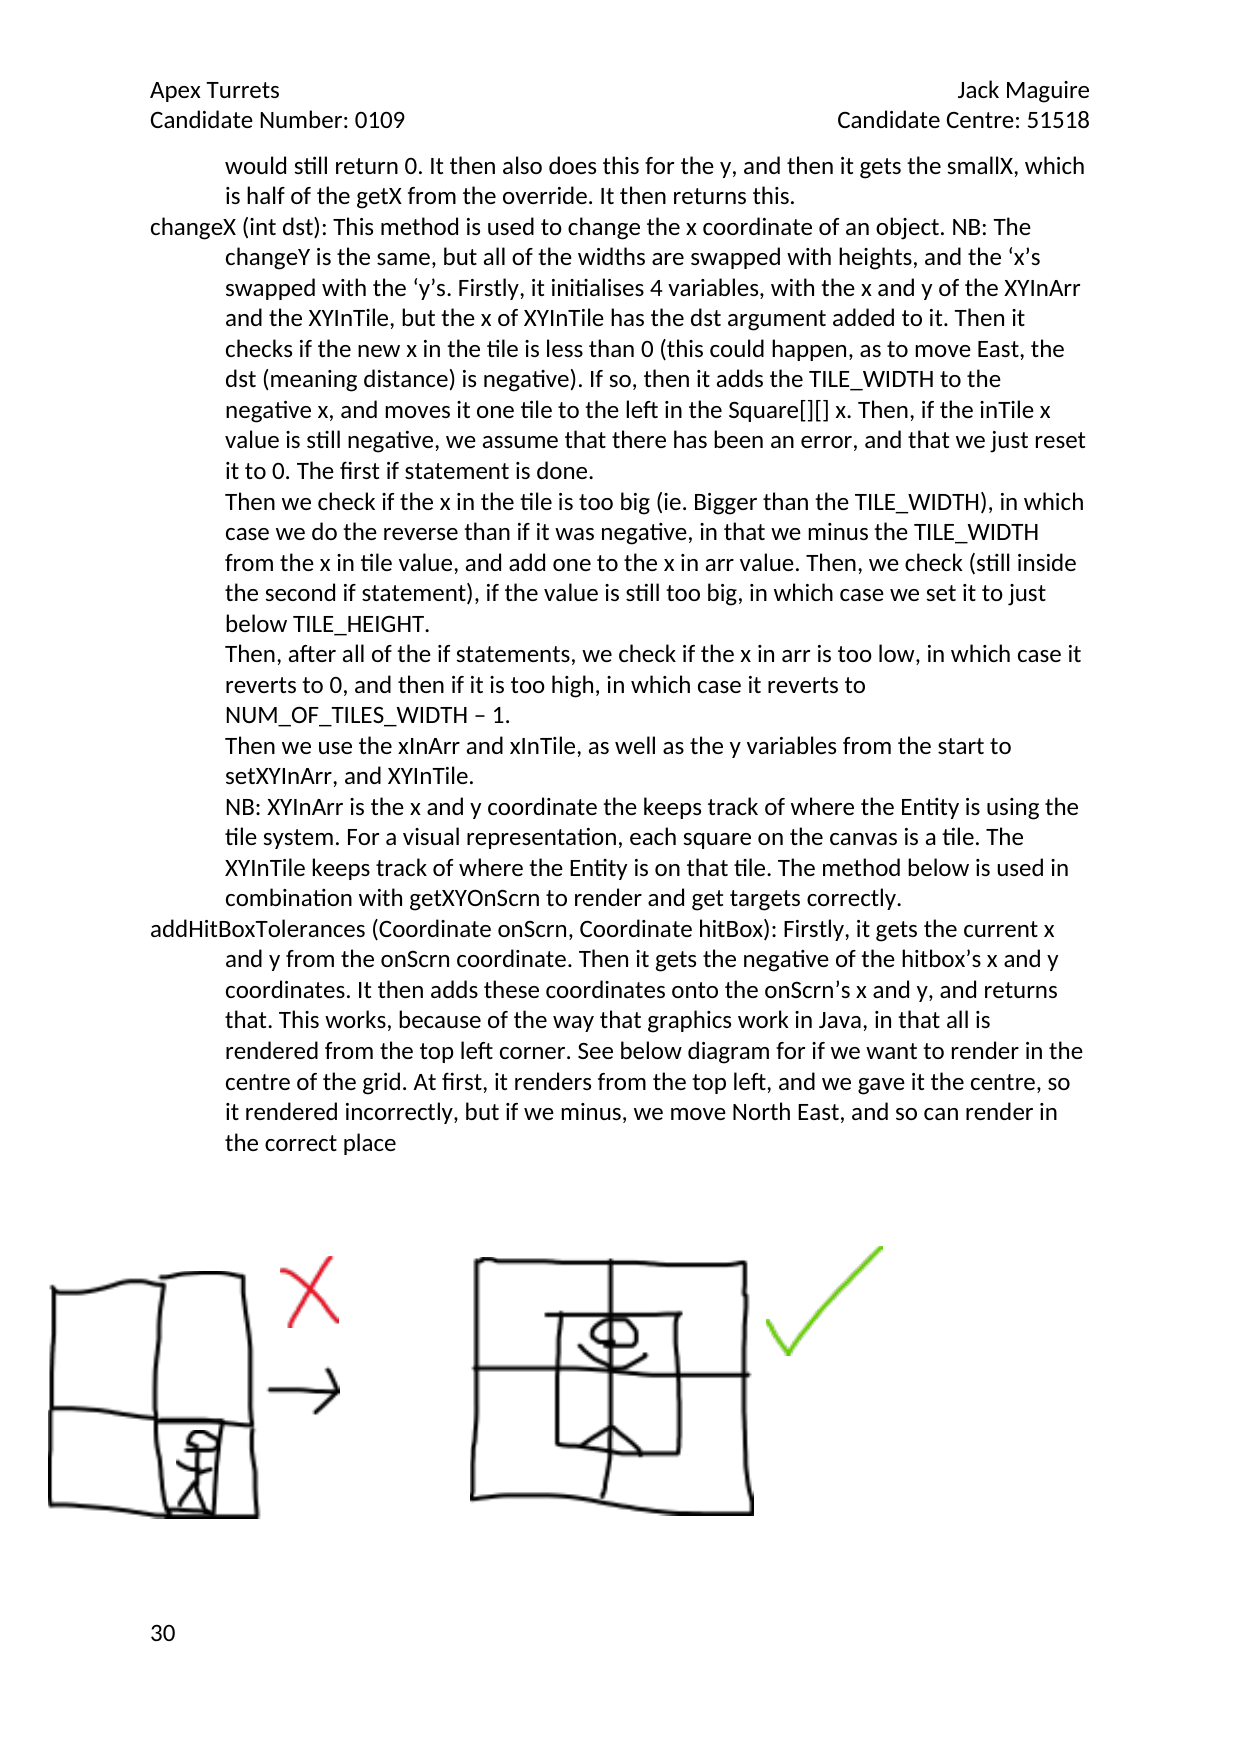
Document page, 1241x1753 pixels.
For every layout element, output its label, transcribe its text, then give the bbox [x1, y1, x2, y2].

text Then we check if the x in the tile is too big (ie. Bigger than the TILE_WIDTH), in which case we do the reverse than if it was negative, in that we minus the TILE_WIDTH from the x in tile value, and add one to the x in arr value. Then, we check (still inside the second if statement), if the value is still too big, in which case we set it to just below TILE_HEIGHT. [225, 486, 1090, 638]
text Then we use the xInArr and xInTile, as well as the y variables from the start to setXYInArr, and XYInTile. [225, 730, 1090, 791]
text NB: XYInArr is the x and y coordinate the keeps track of where the Entity is using the tile system. For a visual representation, each square on the canvas is a tile. The XYInTile keeps track of where the Entity is on that tile. The method below is used in combination with getXYOnScrn to render and get targets correctly. [225, 791, 1090, 913]
picture [48, 1256, 340, 1519]
text changeX (int dst): This method is used to change the x coordinate of an object. NB: The changeY is the same, but all of the widths are swapped with heights, and the ‘x’s swapped with the ‘y’s. Firstly, it initialises 4 variables, with the x and y of the XYInArr and the XYInTile, but the x of XYInTile has the dst argument added to it. Then it checks if the new x in the tile is less than 0 (this could happen, as to move East, the dst (meaning distance) is negative). If so, then it adds the TILE_WIDTH to the negative x, and moves it one tile to the left in the Square[][] x. Then, if the inTile x value is still negative, we assume that there has been an error, and that we just reset it to 0. The first if statement is done. [150, 211, 1090, 486]
text Then, after all of the if statements, we check if the x in arr is too low, in which case it reverts to 0, and then if it is too high, in which case it reverts to NUM_OF_TILES_WIDTH – 1. [225, 638, 1090, 730]
picture [470, 1257, 754, 1516]
picture [766, 1246, 883, 1356]
text addHitBoxTolerances (Coordinate onScrn, Coordinate hitBox): Firstly, it gets the current x and y from the onScrn coordinate. Then it gets the negative of the hitbox’s x and y coordinates. It then adds these coordinates onto the onScrn’s x and y, and returns that. This works, because of the way that graphics work in Java, in that all is rendered from the top left corner. See below diagram for if we want to render in the centre of the grid. At first, it renders from the top left, and we gave it the centre, so it rendered incorrectly, but if we minus, we move North East, and so can render in the correct place [150, 913, 1090, 1157]
